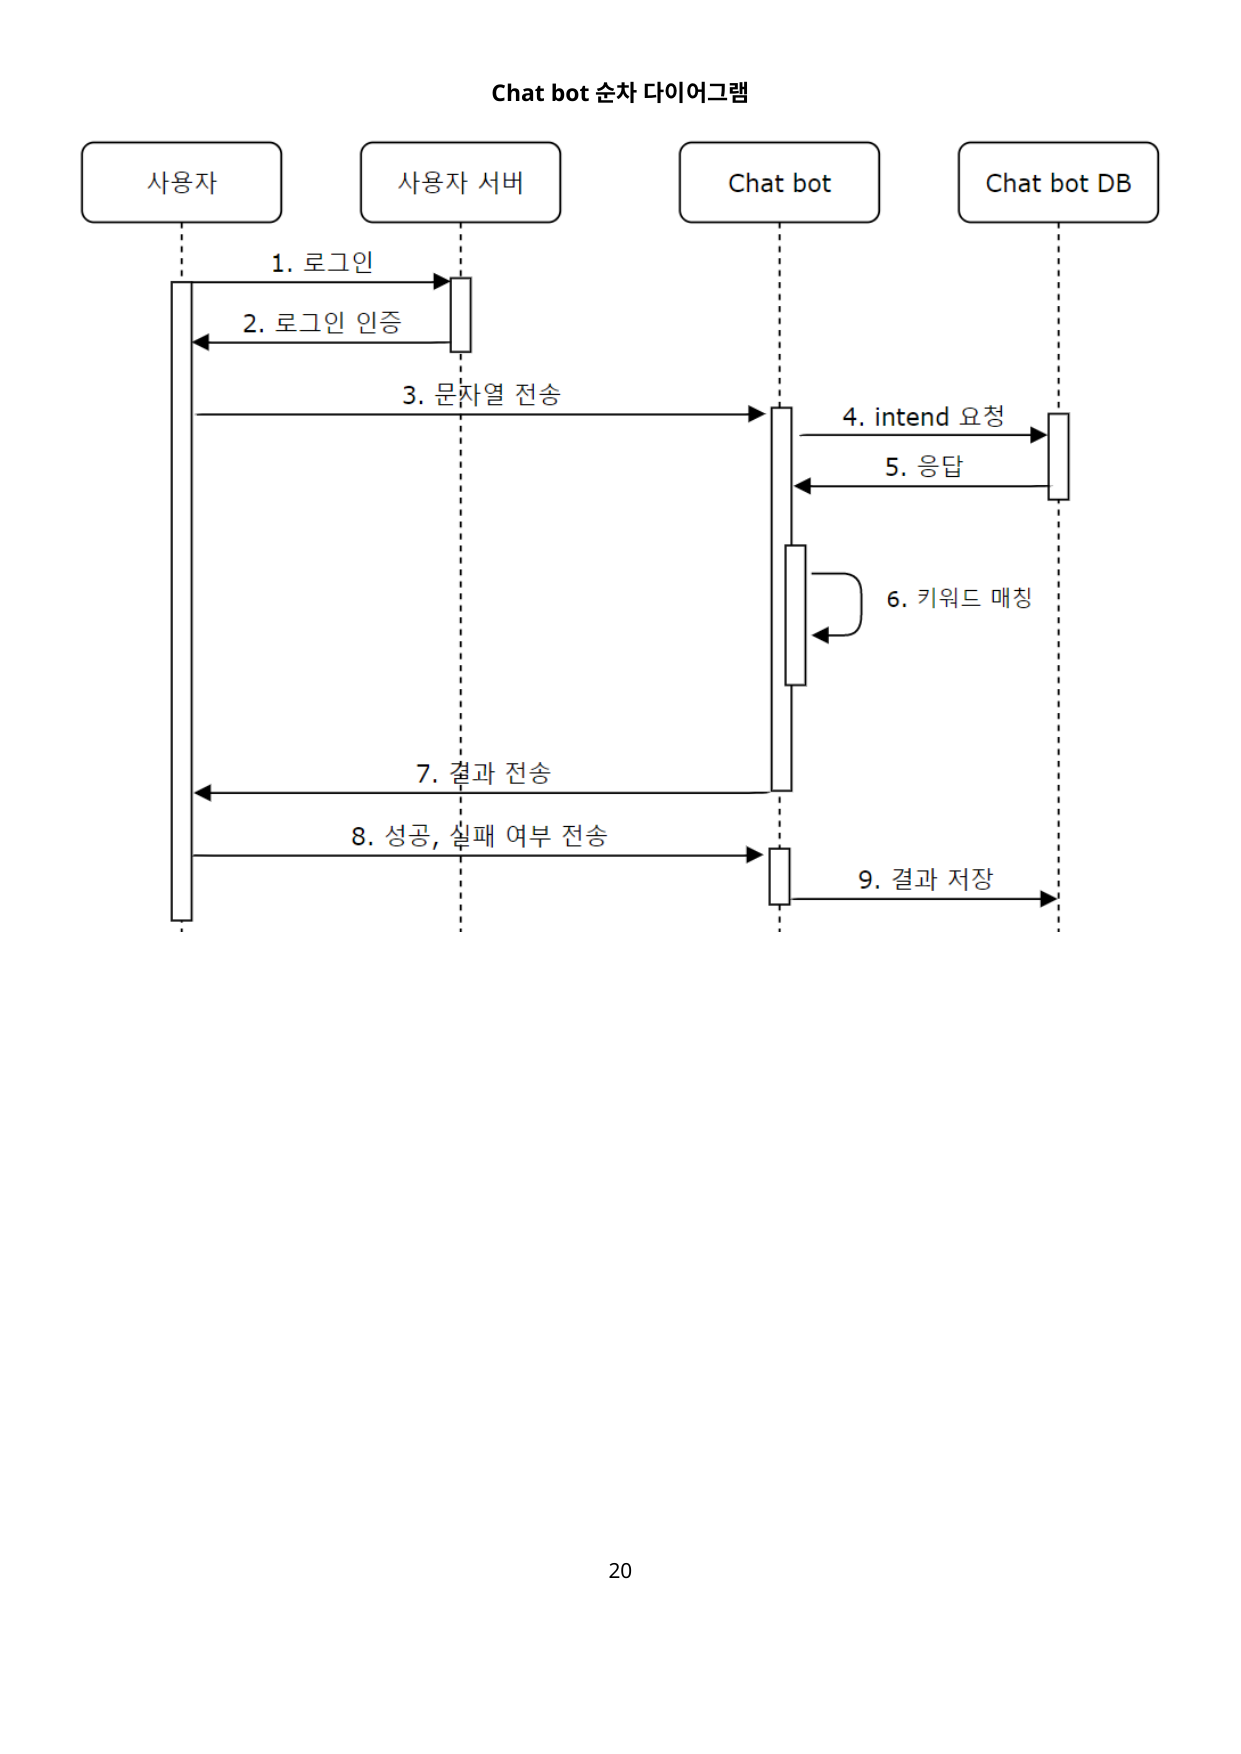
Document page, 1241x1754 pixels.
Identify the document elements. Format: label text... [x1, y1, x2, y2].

picture [75, 135, 1166, 932]
text Chat bot 순차 다이어그램 [75, 75, 1165, 108]
